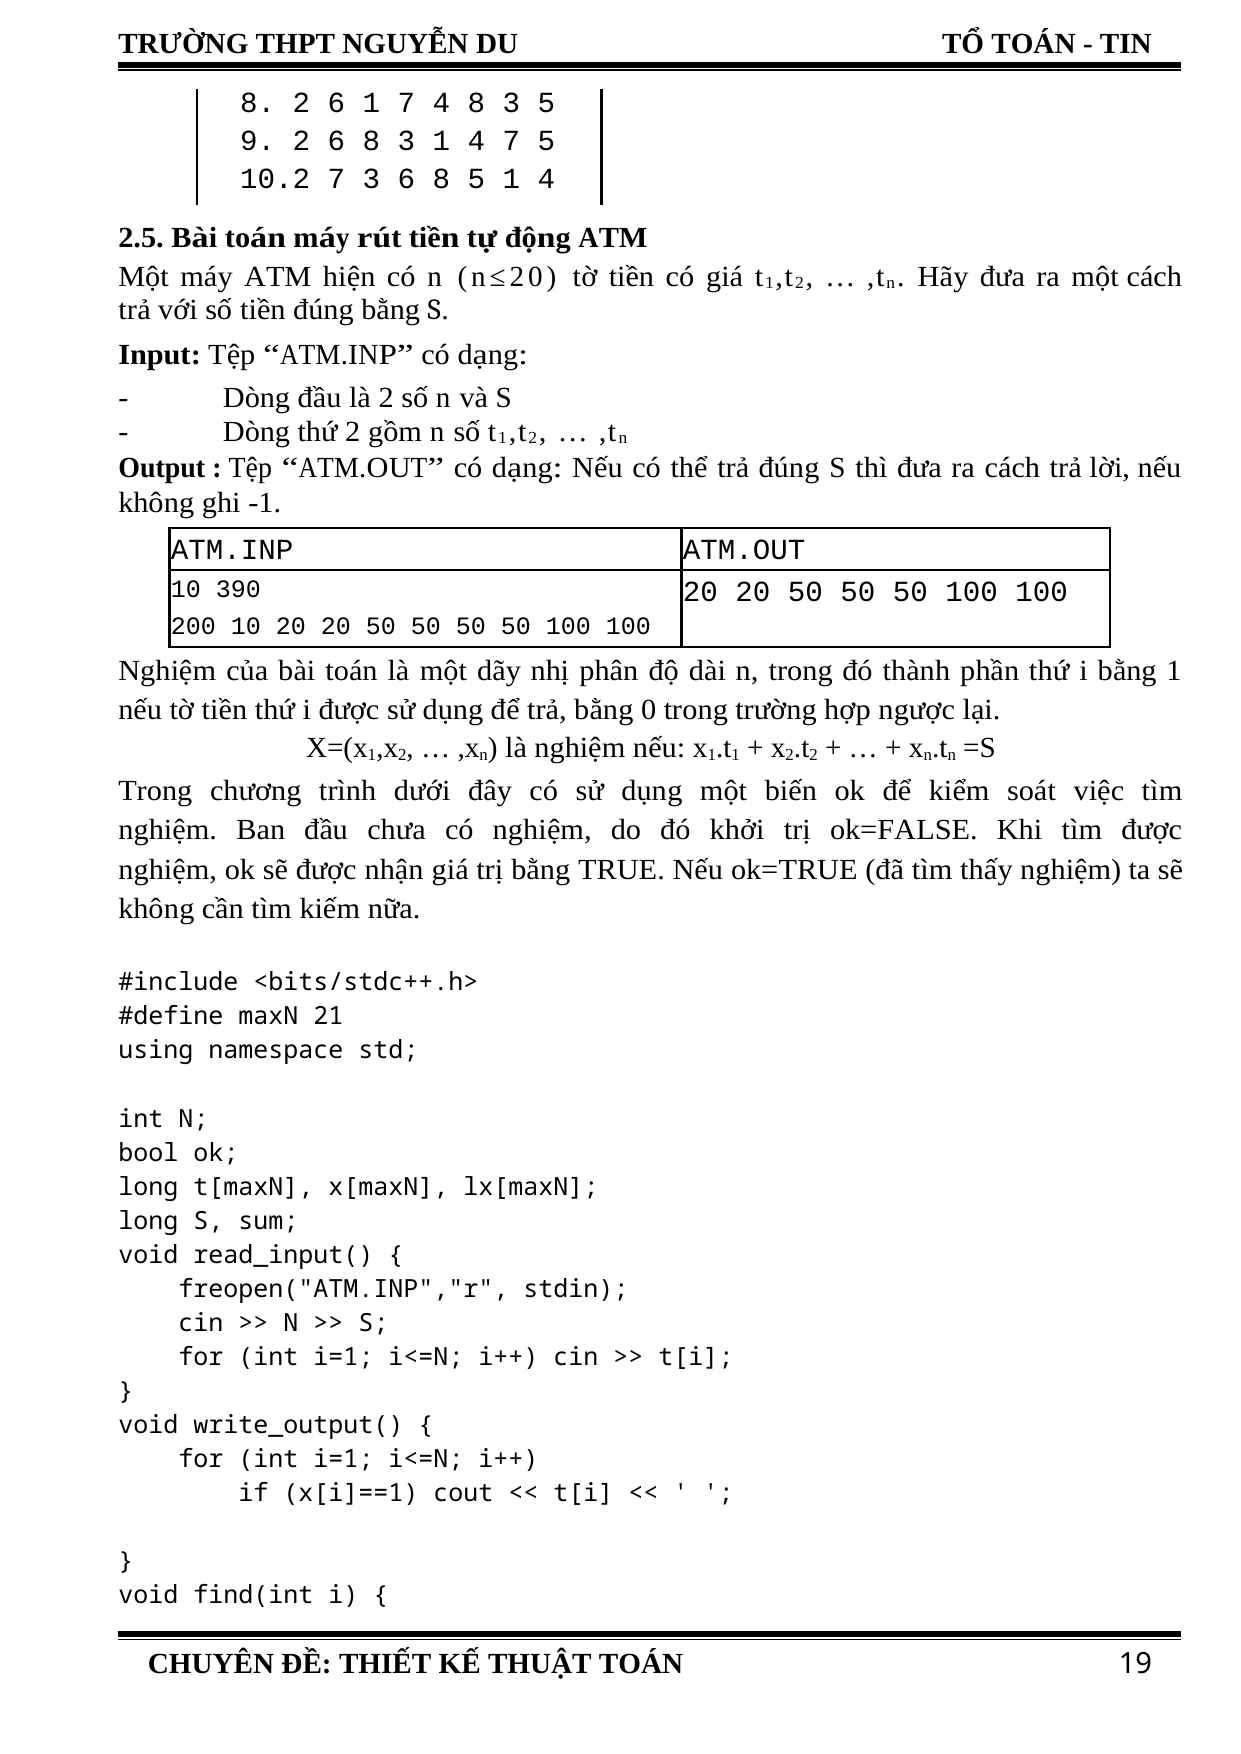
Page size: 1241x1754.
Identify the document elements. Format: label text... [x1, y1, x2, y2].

text #include <bits/stdc++.h> [118, 964, 1181, 998]
text Nghiệm của bài toán là một dãy nhị phân độ dài n, trong đó thành phần thứ i bằng 1 nếu tờ tiền thứ i được sử dụng để trả, bằng 0 trong trường hợp ngược lại. [118, 653, 1182, 726]
text int N; [118, 1100, 1181, 1134]
text Một máy ATM hiện có n (n≤20) tờ tiền có giá t1,t2, … ,tn. Hãy đưa ra một cách trả với số tiền đúng bằng S. [118, 260, 1182, 327]
text long t[maxN], x[maxN], lx[maxN]; [118, 1168, 1181, 1202]
text - Dòng thứ 2 gồm n số t1,t2, … ,tn [118, 414, 1181, 448]
text X=(x1,x2, … ,xn) là nghiệm nếu: x1.t1 + x2.t2 + … + xn.tn =S [118, 731, 1183, 765]
text void write_output() { [118, 1407, 1181, 1441]
table_header ATM.INP [171, 529, 680, 568]
text Output : Tệp “ATM.OUT” có dạng: Nếu có thể trả đúng S thì đưa ra cách trả lời, nếu không ghi -1. [118, 450, 1181, 518]
text for (int i=1; i<=N; i++) [118, 1441, 1181, 1475]
table_cell 20 20 50 50 50 100 100 [683, 571, 1109, 646]
text bool ok; [118, 1134, 1181, 1168]
table_cell 10 390 200 10 20 20 50 50 50 50 100 100 [171, 571, 680, 646]
text } [118, 1543, 1181, 1577]
text void find(int i) { [118, 1577, 1181, 1611]
text void read_input() { [118, 1236, 1181, 1271]
table_header ATM.OUT [683, 529, 1109, 568]
text cin >> N >> S; [118, 1304, 1181, 1339]
text 2.5. Bài toán máy rút tiền tự động ATM [118, 221, 1183, 254]
text if (x[i]==1) cout << t[i] << ' '; [118, 1475, 1181, 1509]
text Input: Tệp “ATM.INP” có dạng: [118, 337, 1181, 371]
text long S, sum; [118, 1202, 1181, 1236]
text Trong chương trình dưới đây có sử dụng một biến ok để kiểm soát việc tìm nghiệm. Ban đầu chưa có nghiệm, do đó khởi trị ok=FALSE. Khi tìm được nghiệm, ok sẽ được nhận giá trị bằng TRUE. Nếu ok=TRUE (đã tìm thấy nghiệm) ta sẽ không cần tìm kiếm nữa. [118, 773, 1183, 925]
text freopen("ATM.INP","r", stdin); [118, 1271, 1181, 1304]
text #define maxN 21 [118, 998, 1181, 1032]
text for (int i=1; i<=N; i++) cin >> t[i]; [118, 1339, 1181, 1373]
text } [118, 1373, 1181, 1407]
text - Dòng đầu là 2 số n và S [118, 381, 1181, 414]
text using namespace std; [118, 1032, 1181, 1066]
